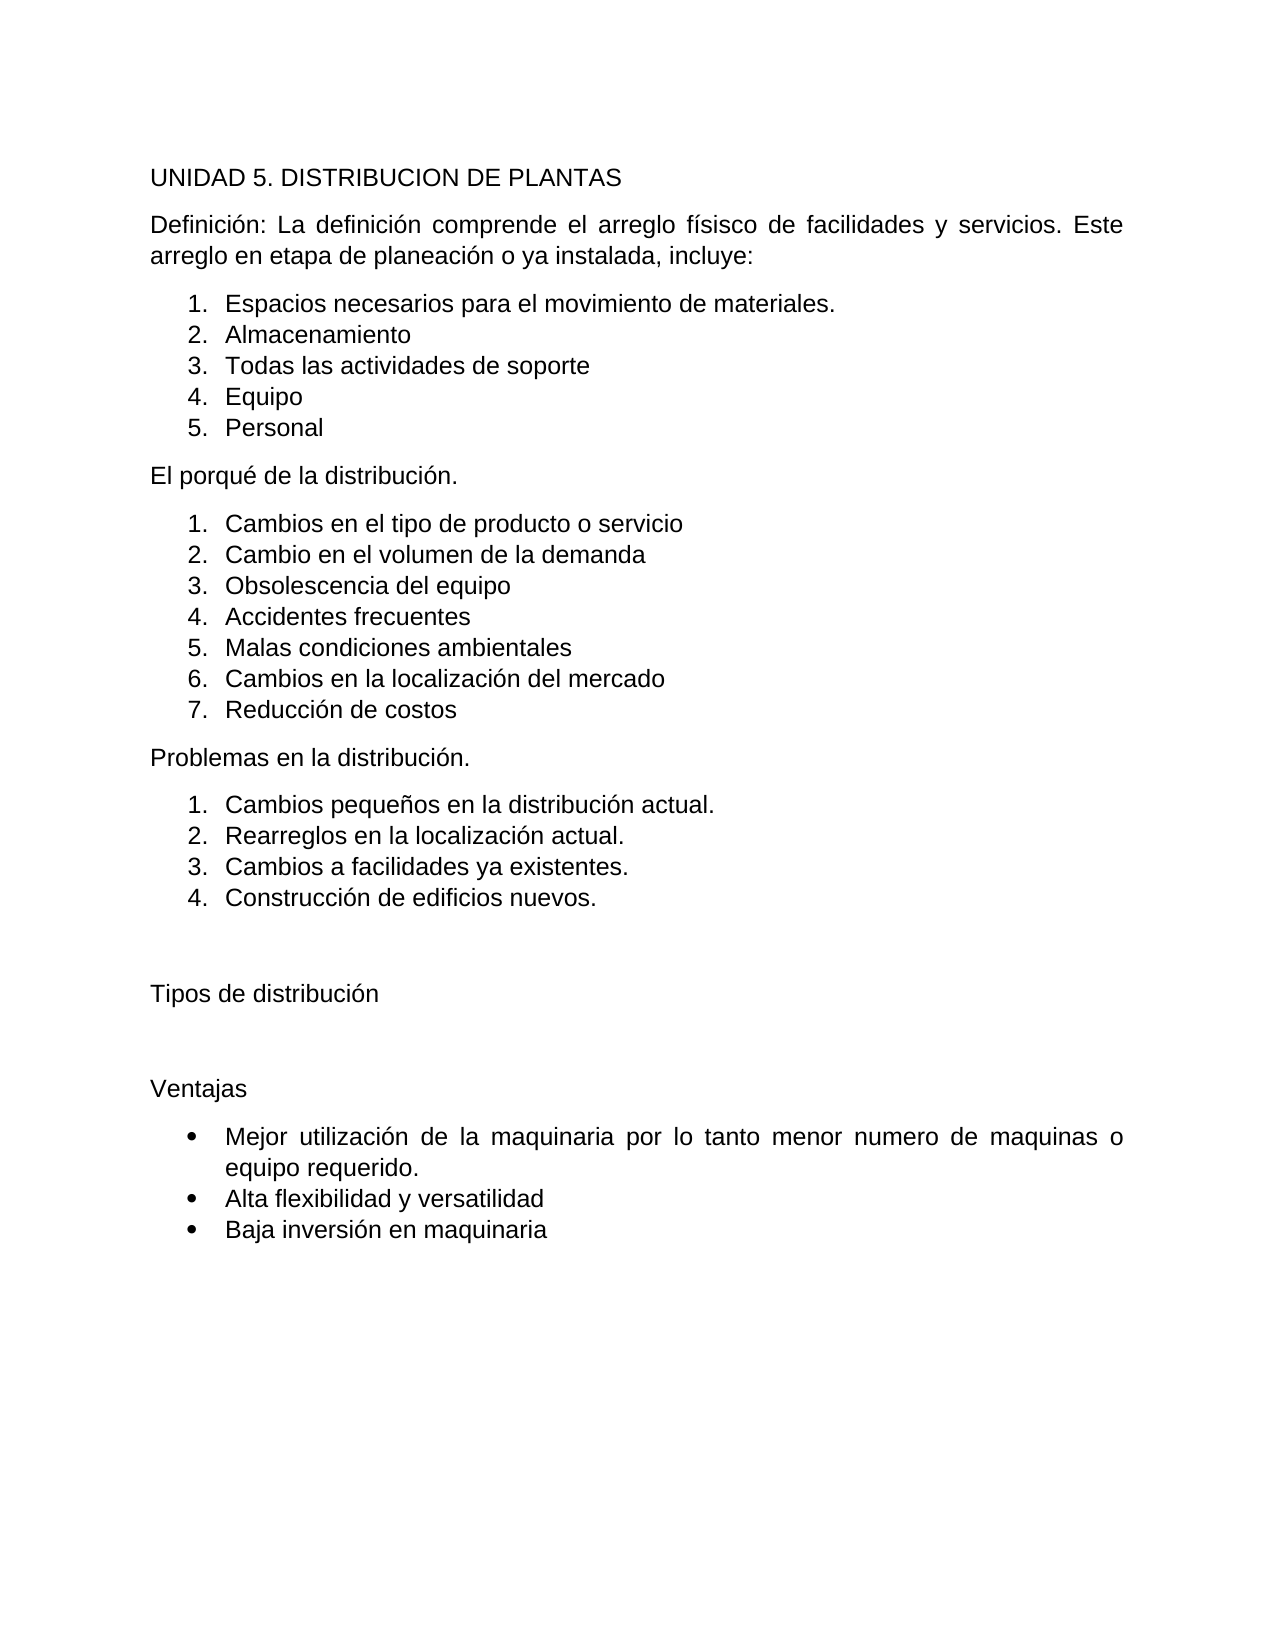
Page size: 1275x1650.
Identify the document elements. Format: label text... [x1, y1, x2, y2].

list Obsolescencia del equipo [187, 571, 1125, 599]
list Cambio en el volumen de la demanda [187, 539, 1125, 568]
list Cambios a facilidades ya existentes. [187, 852, 1125, 881]
list Espacios necesarios para el movimiento de materiales. [187, 289, 1125, 318]
text El porqué de la distribución. [150, 461, 1125, 489]
list Mejor utilización de la maquinaria por lo tanto menor numero de maquinas o equipo requerido. [187, 1122, 1125, 1182]
list Alta flexibilidad y versatilidad [187, 1184, 1125, 1213]
text UNIDAD 5. DISTRIBUCION DE PLANTAS [150, 162, 1125, 191]
text Tipos de distribución [150, 979, 1125, 1007]
text Ventajas [150, 1074, 1125, 1103]
list Cambios pequeños en la distribución actual. [187, 790, 1125, 819]
list Todas las actividades de soporte [187, 351, 1125, 380]
list Malas condiciones ambientales [187, 633, 1125, 661]
list Rearreglos en la localización actual. [187, 821, 1125, 850]
list Accidentes frecuentes [187, 602, 1125, 630]
list Personal [187, 413, 1125, 442]
list Cambios en la localización del mercado [187, 664, 1125, 692]
list Equipo [187, 382, 1125, 411]
list Construcción de edificios nuevos. [187, 883, 1125, 912]
text Problemas en la distribución. [150, 742, 1125, 771]
list Cambios en el tipo de producto o servicio [187, 508, 1125, 537]
list Baja inversión en maquinaria [187, 1215, 1125, 1244]
list Almacenamiento [187, 320, 1125, 349]
list Reducción de costos [187, 695, 1125, 723]
text Definición: La definición comprende el arreglo físisco de facilidades y servicios. Este arreglo en etapa de planeación o ya instalada, incluye: [150, 210, 1125, 270]
